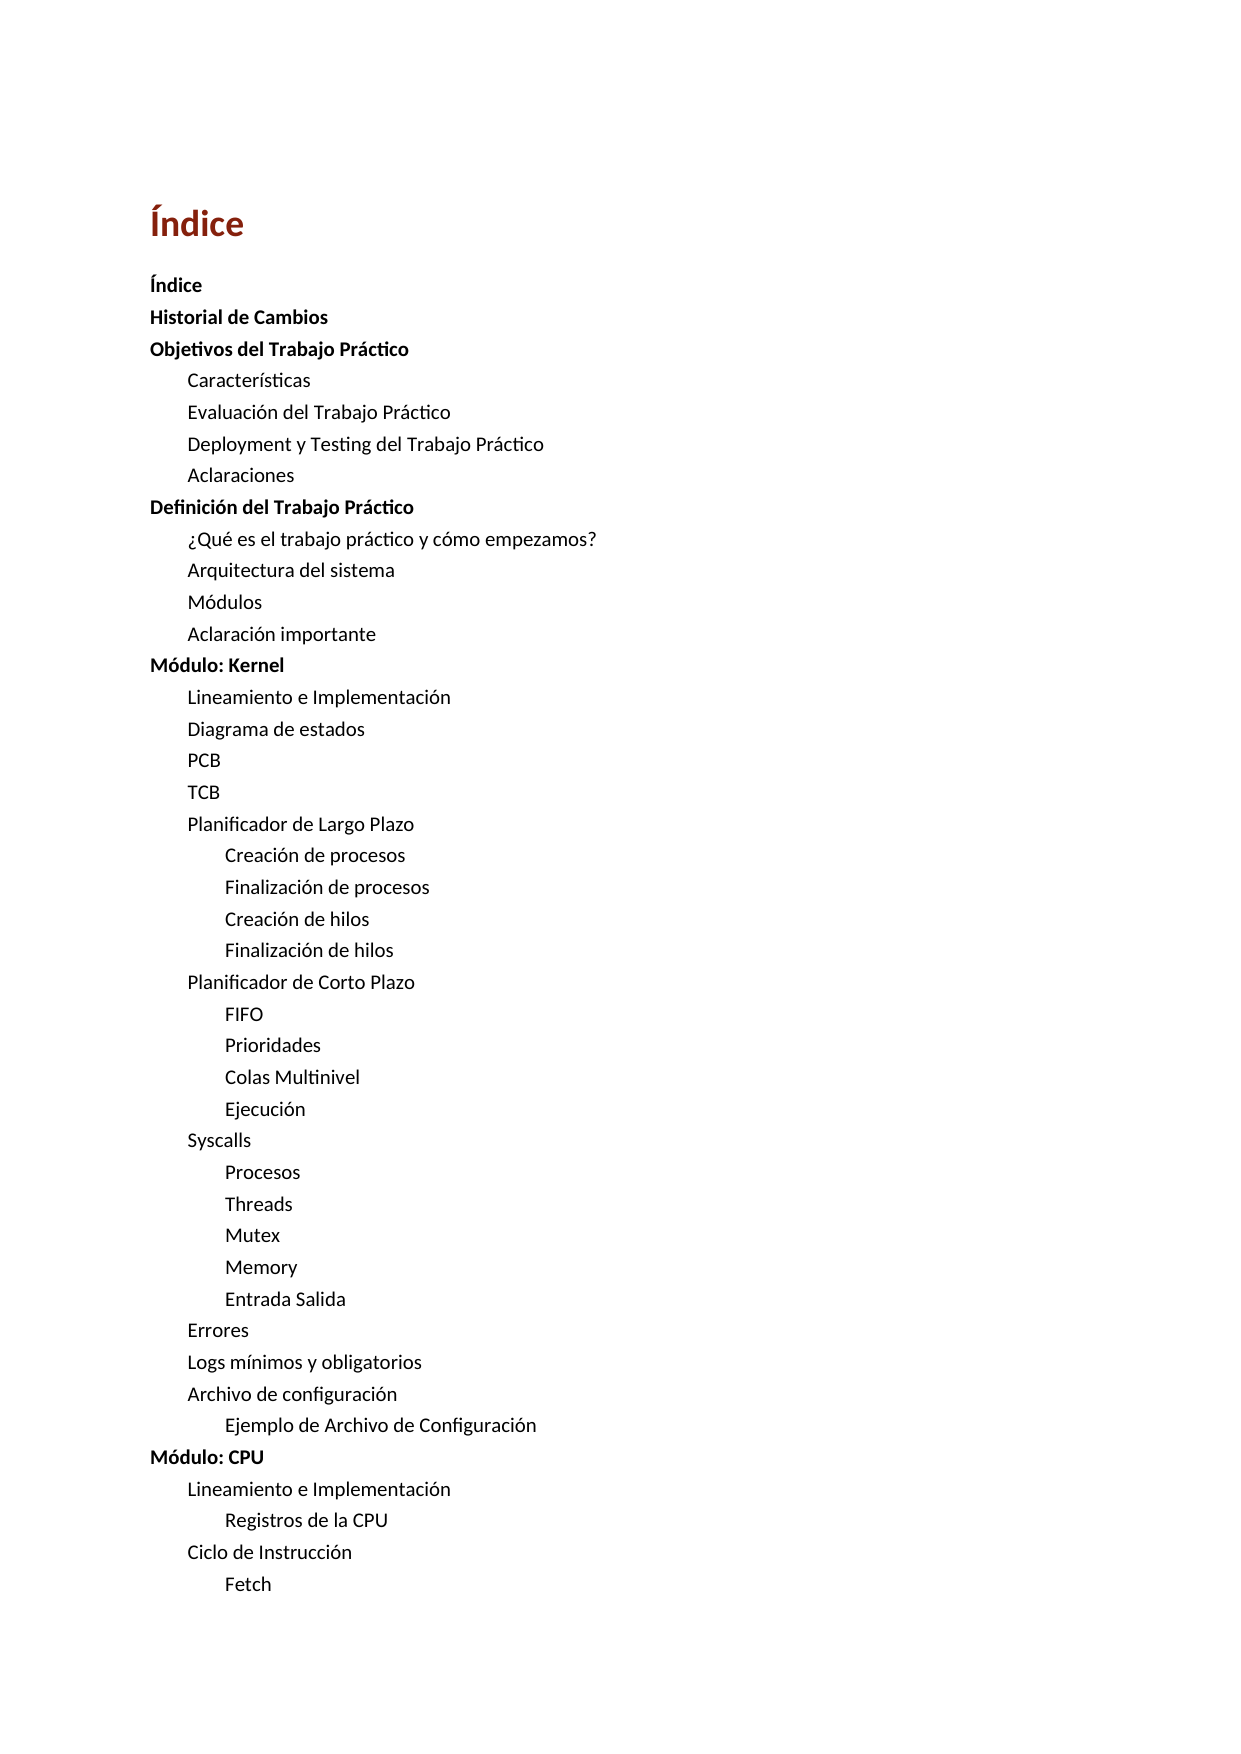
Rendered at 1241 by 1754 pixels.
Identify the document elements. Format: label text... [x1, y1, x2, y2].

subtitle Índice [150, 200, 1090, 246]
